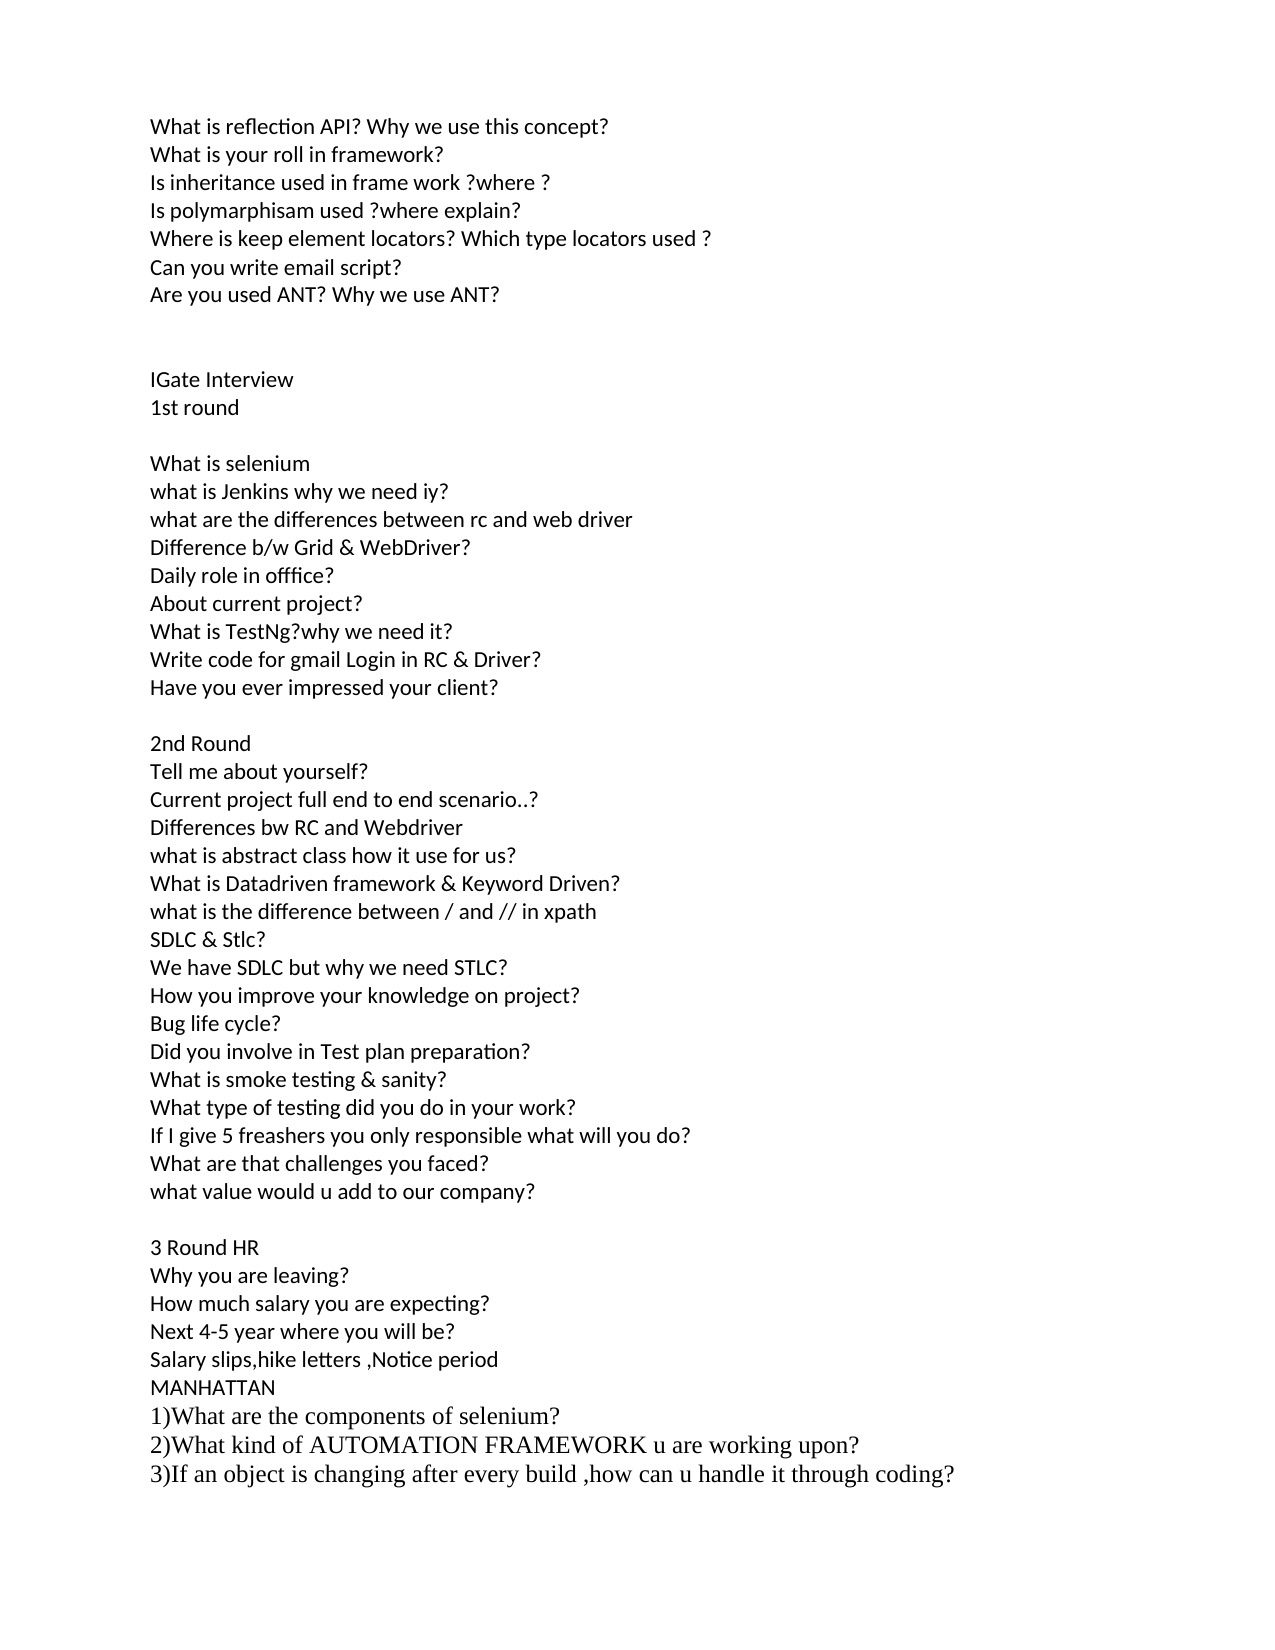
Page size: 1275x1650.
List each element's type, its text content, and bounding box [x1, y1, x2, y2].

text MANHATTAN [150, 1373, 1125, 1401]
text 2)What kind of AUTOMATION FRAMEWORK u are working upon? [150, 1430, 1125, 1459]
text IGate Interview 1st round What is selenium what is Jenkins why we need iy? what are the differences between rc and web driver Difference b/w Grid & WebDriver? Daily role in offfice? About current project? What is TestNg?why we need it? Write code for gmail Login in RC & Driver? Have you ever impressed your client? 2nd Round Tell me about yourself? Current project full end to end scenario..? Differences bw RC and Webdriver what is abstract class how it use for us? What is Datadriven framework & Keyword Driven? what is the difference between / and // in xpath SDLC & Stlc? We have SDLC but why we need STLC? How you improve your knowledge on project? Bug life cycle? Did you involve in Test plan preparation? What is smoke testing & sanity? What type of testing did you do in your work? If I give 5 freashers you only responsible what will you do? What are that challenges you faced? what value would u add to our company? 3 Round HR Why you are leaving? How much salary you are expecting? Next 4-5 year where you will be? Salary slips,hike letters ,Notice period [150, 365, 1125, 1373]
text 1)What are the components of selenium? [150, 1401, 1125, 1430]
text 3)If an object is changing after every build ,how can u handle it through coding? [150, 1459, 1125, 1488]
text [150, 112, 1125, 337]
